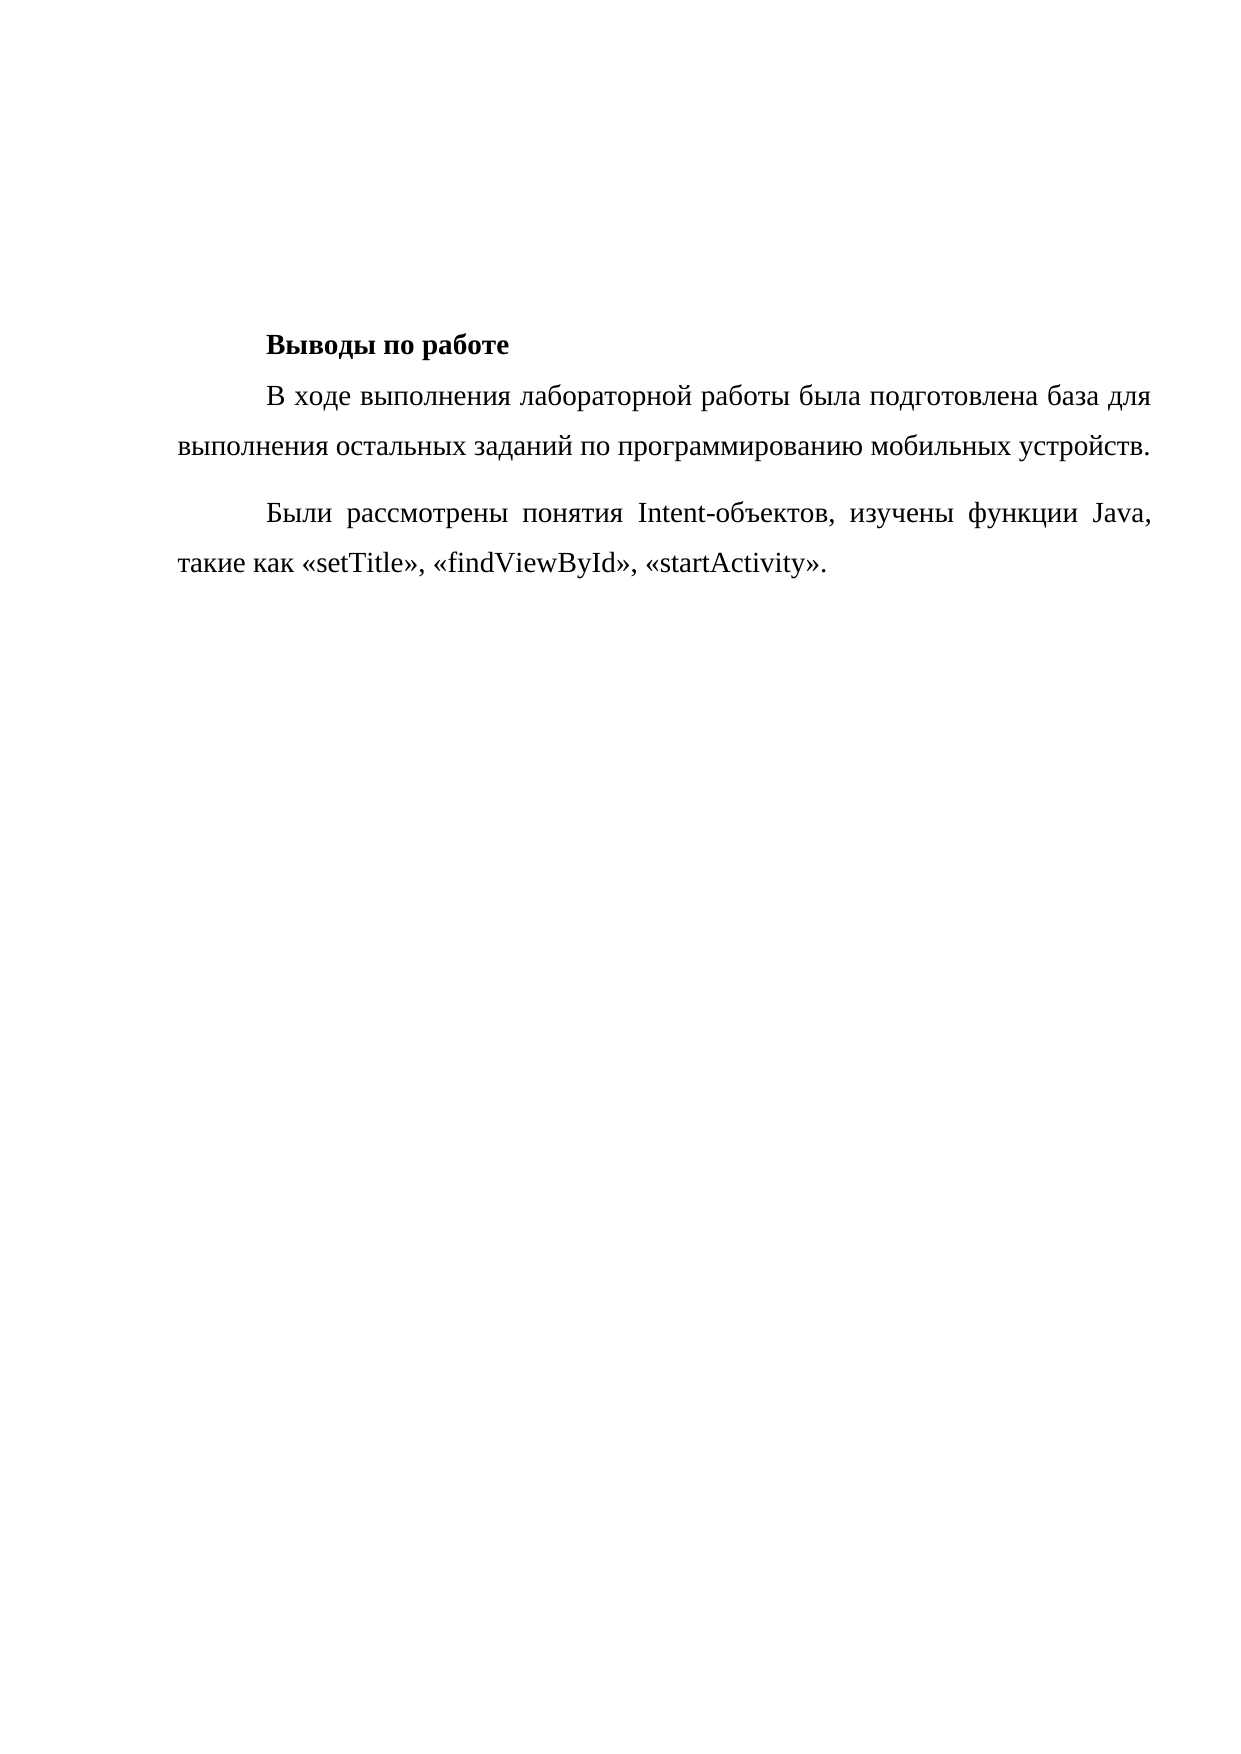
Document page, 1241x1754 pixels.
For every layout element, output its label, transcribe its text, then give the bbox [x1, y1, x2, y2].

subtitle Выводы по работе [177, 327, 1152, 361]
text Были рассмотрены понятия Intent-объектов, изучены функции Java, такие как «setTitle», «findViewById», «startActivity». [177, 495, 1152, 579]
text В ходе выполнения лабораторной работы была подготовлена база для выполнения остальных заданий по программированию мобильных устройств. [177, 378, 1152, 462]
